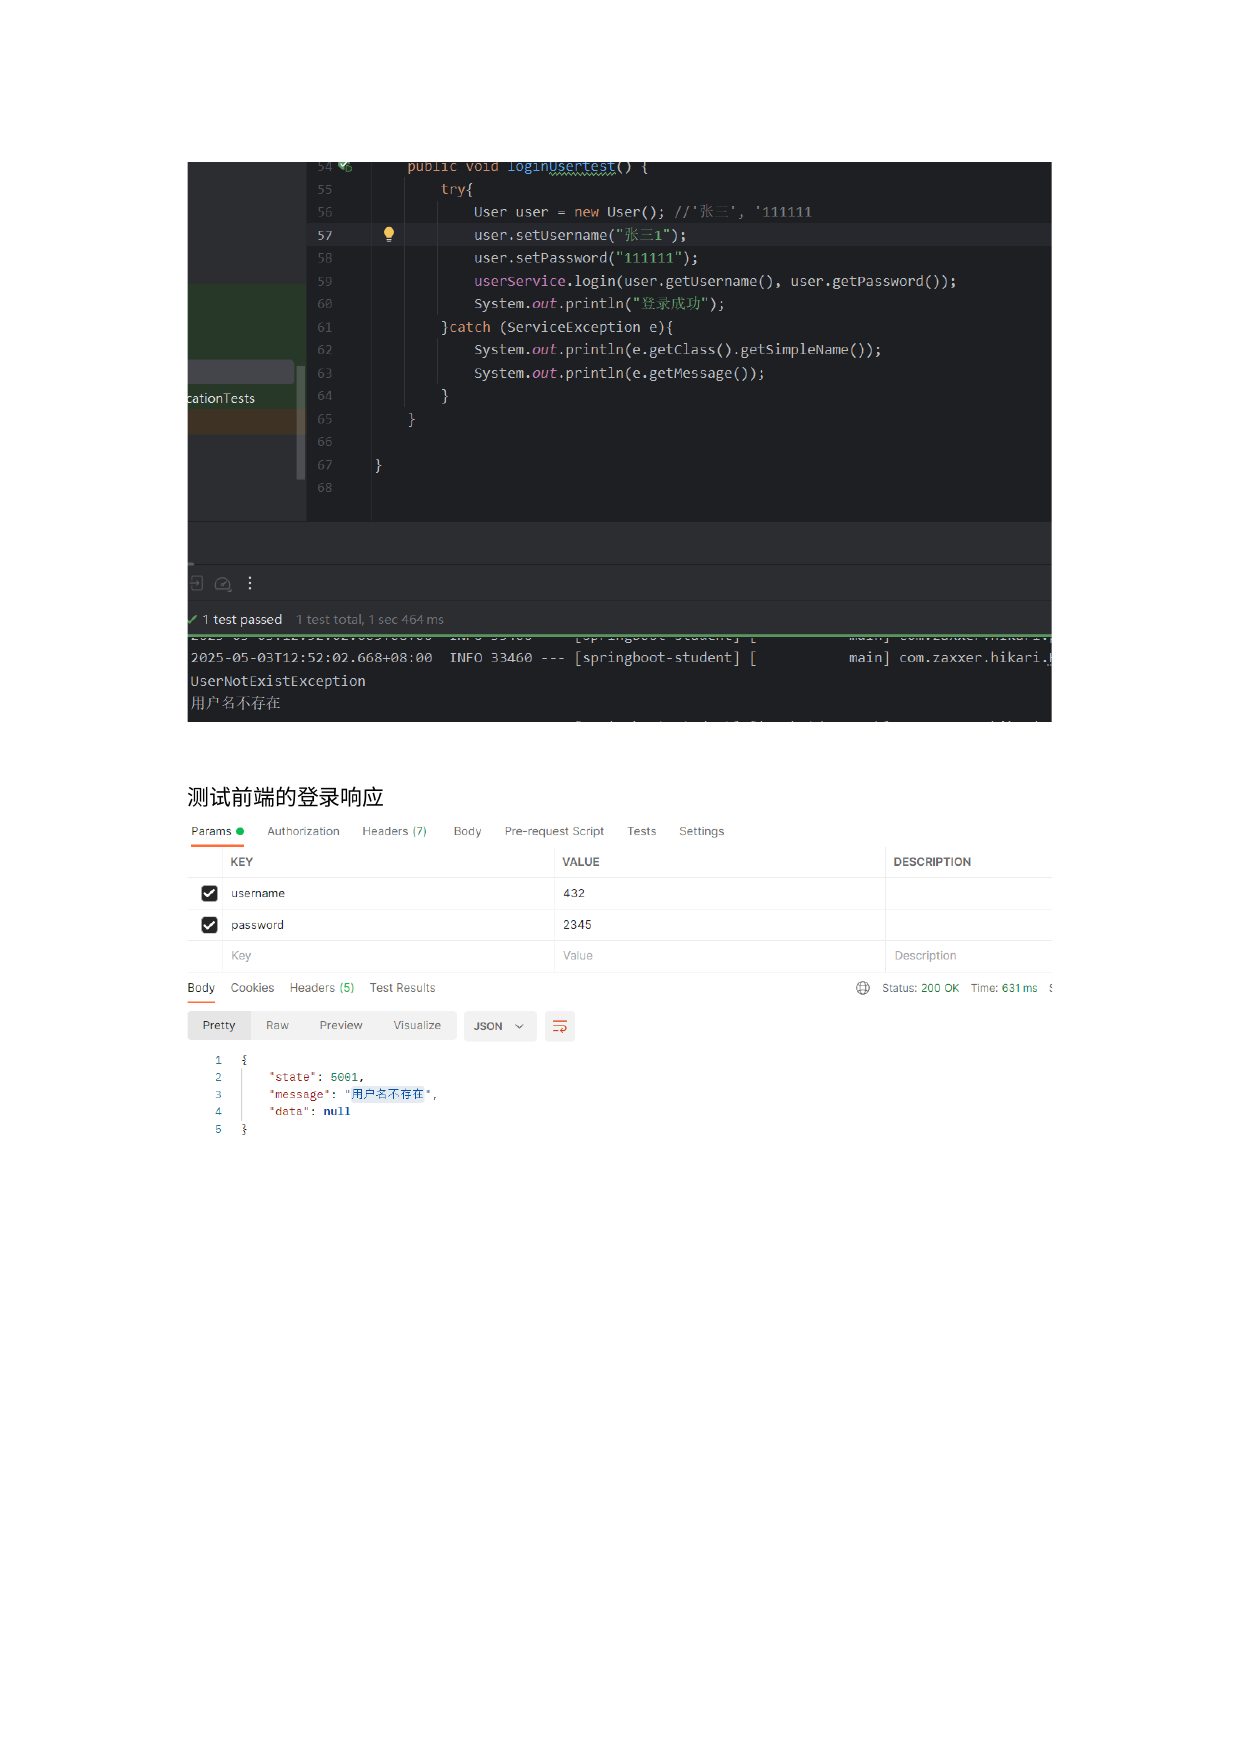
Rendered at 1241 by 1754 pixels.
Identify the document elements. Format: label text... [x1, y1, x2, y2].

picture [187, 812, 1053, 1187]
picture [187, 162, 1052, 722]
text 测试前端的登录响应 [187, 779, 1053, 812]
